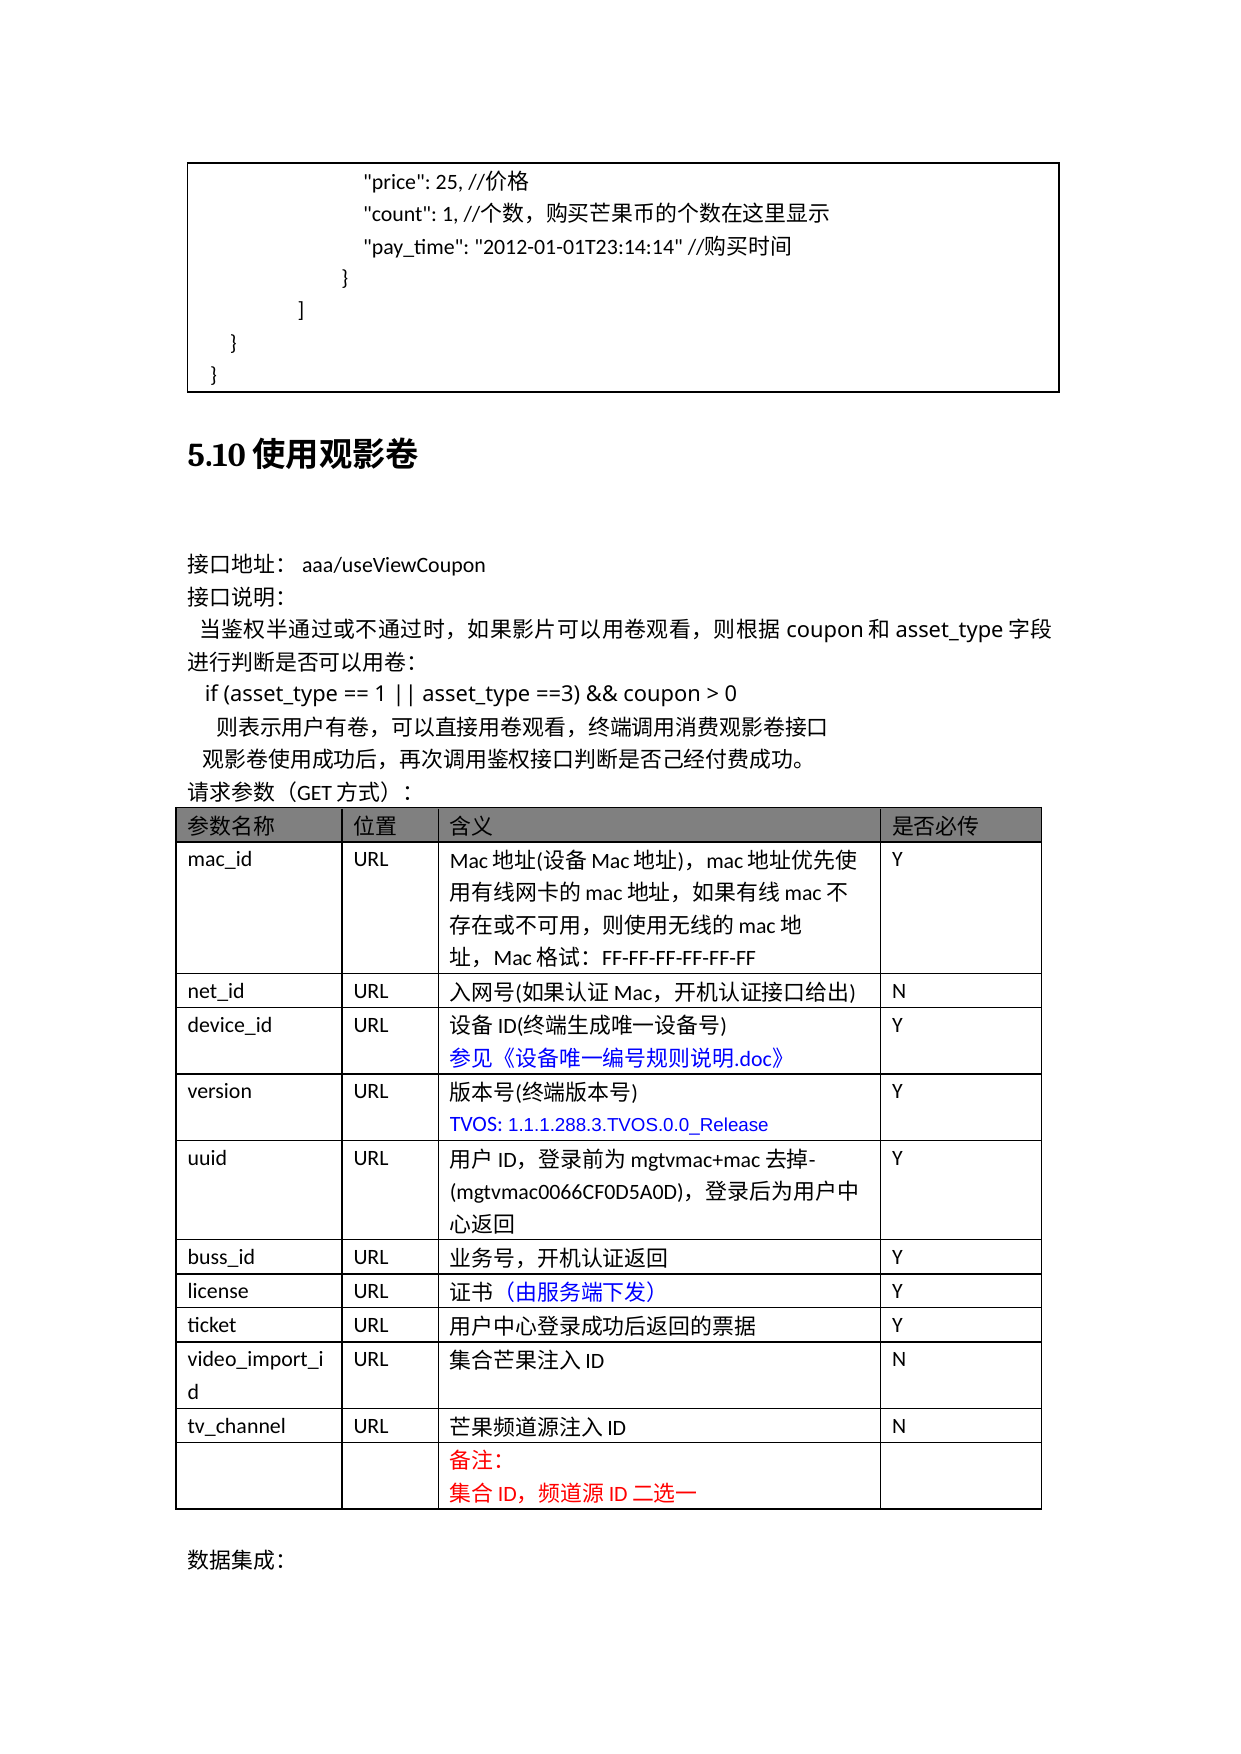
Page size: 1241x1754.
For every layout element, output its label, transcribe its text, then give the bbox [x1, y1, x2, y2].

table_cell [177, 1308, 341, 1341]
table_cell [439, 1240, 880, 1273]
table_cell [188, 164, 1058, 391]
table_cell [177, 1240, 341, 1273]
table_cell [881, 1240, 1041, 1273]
text 数据集成： [187, 1542, 1053, 1575]
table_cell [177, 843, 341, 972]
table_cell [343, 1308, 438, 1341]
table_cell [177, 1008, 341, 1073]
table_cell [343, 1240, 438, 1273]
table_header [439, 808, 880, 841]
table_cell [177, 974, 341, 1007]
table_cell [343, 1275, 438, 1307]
subtitle 5.10使用观影卷 [187, 420, 1053, 485]
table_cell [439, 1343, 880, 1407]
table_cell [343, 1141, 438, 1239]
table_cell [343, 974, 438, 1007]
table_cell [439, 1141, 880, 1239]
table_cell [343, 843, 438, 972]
text 请求参数（GET方式）： [187, 774, 1053, 807]
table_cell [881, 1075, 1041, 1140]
text 接口地址： aaa/useViewCoupon [187, 547, 1053, 579]
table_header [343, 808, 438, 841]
text if (asset_type == 1 || asset_type ==3) && coupon > 0 [187, 677, 1053, 709]
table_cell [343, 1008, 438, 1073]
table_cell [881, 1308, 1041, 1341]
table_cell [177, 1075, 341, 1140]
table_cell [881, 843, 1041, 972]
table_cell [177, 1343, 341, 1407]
text 当鉴权半通过或不通过时，如果影片可以用卷观看，则根据coupon和asset_type字段进行判断是否可以用卷： [187, 612, 1053, 677]
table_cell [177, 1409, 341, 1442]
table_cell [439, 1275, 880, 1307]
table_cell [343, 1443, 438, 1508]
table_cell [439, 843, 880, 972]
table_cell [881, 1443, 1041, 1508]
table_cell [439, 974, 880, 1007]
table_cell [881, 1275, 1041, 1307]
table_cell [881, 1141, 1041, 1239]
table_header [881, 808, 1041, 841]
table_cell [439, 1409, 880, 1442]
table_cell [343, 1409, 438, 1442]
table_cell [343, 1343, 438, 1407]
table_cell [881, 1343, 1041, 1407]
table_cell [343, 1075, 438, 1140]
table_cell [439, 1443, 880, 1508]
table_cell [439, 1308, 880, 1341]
text 观影卷使用成功后，再次调用鉴权接口判断是否己经付费成功。 [187, 742, 1053, 774]
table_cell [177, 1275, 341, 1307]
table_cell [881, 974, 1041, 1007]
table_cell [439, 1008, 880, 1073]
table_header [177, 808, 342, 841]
text 接口说明： [187, 579, 1053, 612]
text 则表示用户有卷，可以直接用卷观看，终端调用消费观影卷接口 [187, 709, 1053, 742]
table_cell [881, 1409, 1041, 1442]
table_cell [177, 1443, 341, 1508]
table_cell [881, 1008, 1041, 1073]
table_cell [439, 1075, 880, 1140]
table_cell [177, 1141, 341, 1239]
